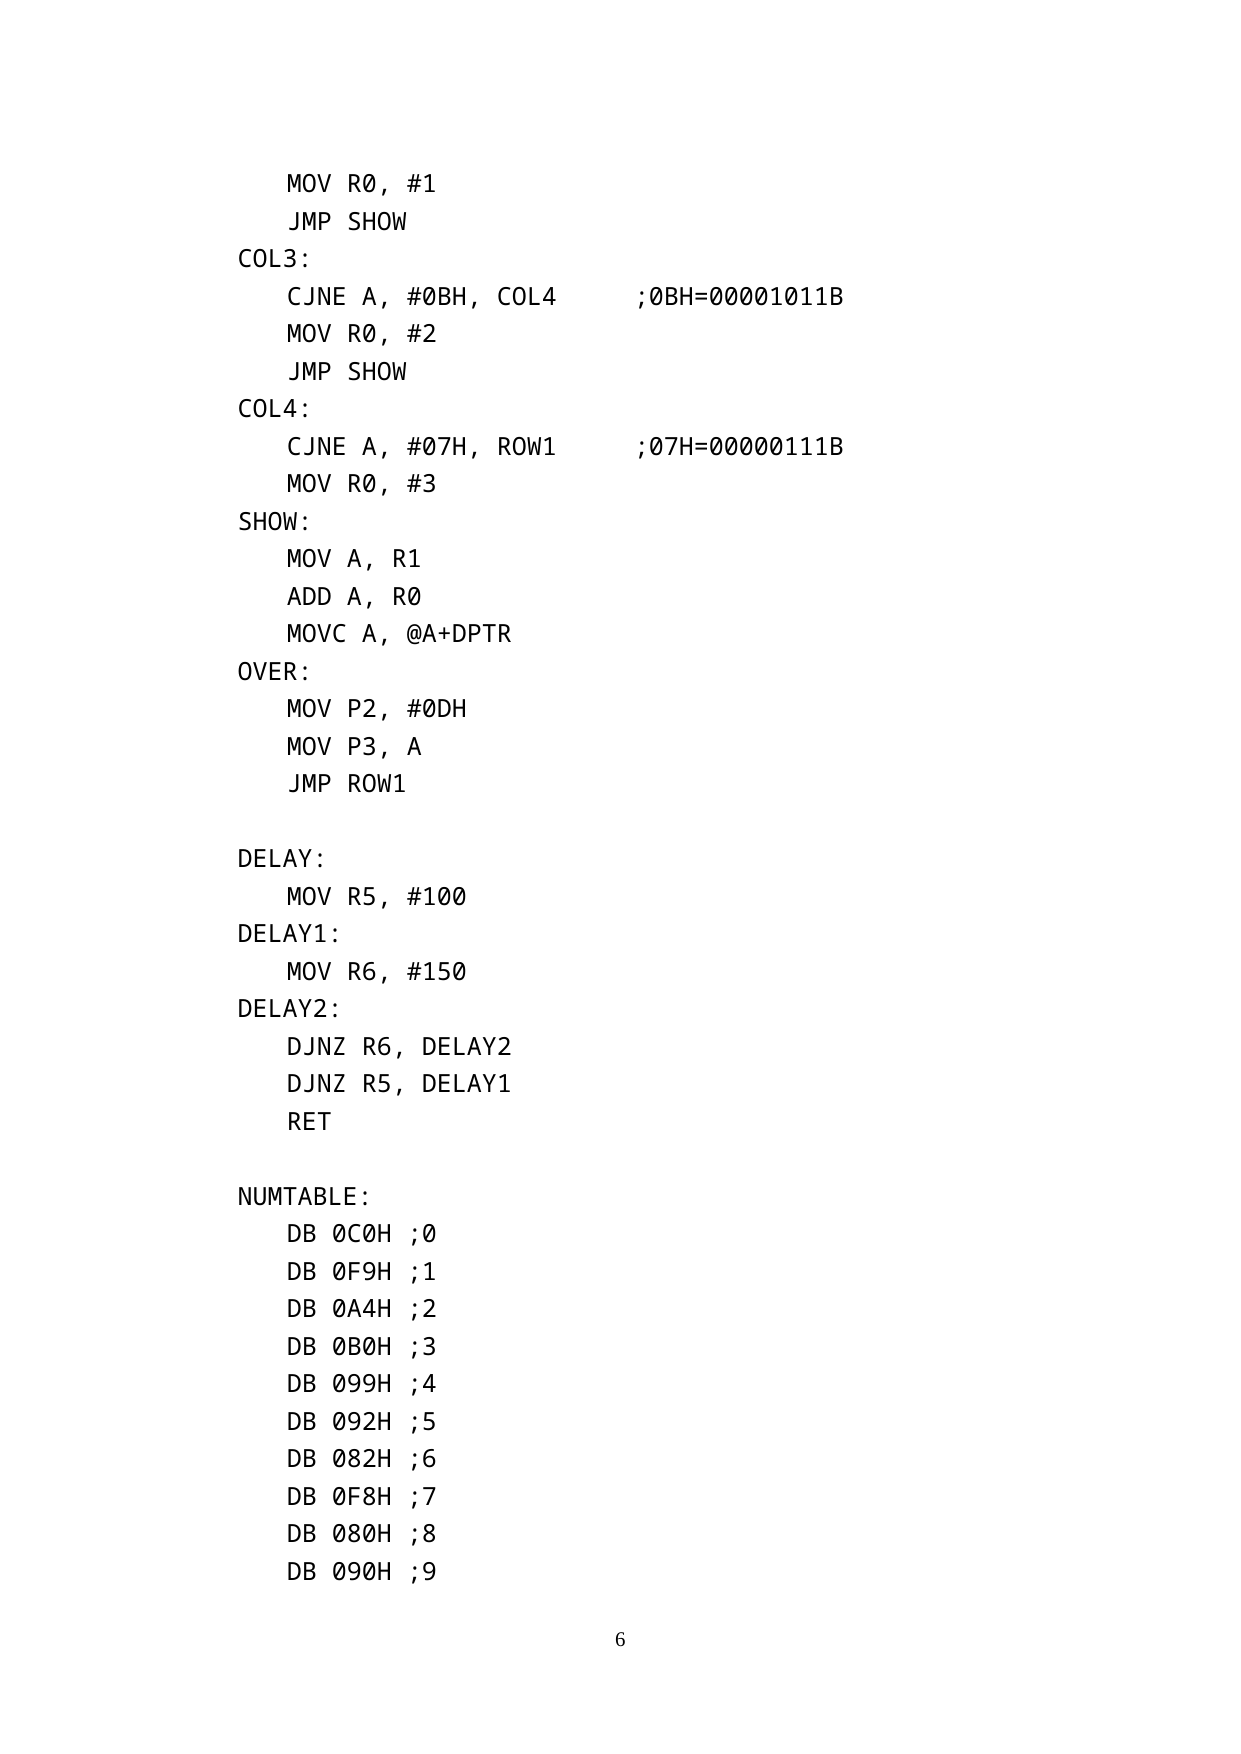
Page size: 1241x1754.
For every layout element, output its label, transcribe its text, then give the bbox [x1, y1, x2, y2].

list DB 0F8H ;7 [237, 1477, 1028, 1514]
list DELAY2: [237, 989, 1028, 1027]
list DJNZ R5, DELAY1 [237, 1064, 1028, 1102]
list MOV P2, #0DH [237, 689, 1028, 727]
list SHOW: [237, 502, 1028, 539]
list DB 0F9H ;1 [237, 1252, 1028, 1289]
list DB 0B0H ;3 [237, 1327, 1028, 1364]
list DELAY1: [237, 914, 1028, 952]
list NUMTABLE: [237, 1177, 1028, 1214]
list OVER: [237, 652, 1028, 689]
list DB 092H ;5 [237, 1402, 1028, 1439]
list DJNZ R6, DELAY2 [237, 1027, 1028, 1064]
list MOV R0, #2 [237, 314, 1028, 352]
list COL4: [237, 389, 1028, 427]
list ADD A, R0 [237, 577, 1028, 614]
list DB 099H ;4 [237, 1364, 1028, 1402]
list DELAY: [237, 839, 1028, 877]
list DB 082H ;6 [237, 1439, 1028, 1477]
list MOV A, R1 [237, 539, 1028, 577]
list DB 080H ;8 [237, 1514, 1028, 1552]
list JMP SHOW [237, 202, 1028, 239]
list MOV P3, A [237, 727, 1028, 764]
list MOV R0, #1 [237, 164, 1028, 202]
list MOVC A, @A+DPTR [237, 614, 1028, 652]
list DB 090H ;9 [237, 1552, 1028, 1589]
list RET [237, 1102, 1028, 1139]
list CJNE A, #0BH, COL4 ;0BH=00001011B [237, 277, 1028, 314]
list MOV R6, #150 [237, 952, 1028, 989]
list MOV R0, #3 [237, 464, 1028, 502]
list DB 0A4H ;2 [237, 1289, 1028, 1327]
list JMP SHOW [237, 352, 1028, 389]
list MOV R5, #100 [237, 877, 1028, 914]
list CJNE A, #07H, ROW1 ;07H=00000111B [237, 427, 1028, 464]
list JMP ROW1 [237, 764, 1028, 802]
list DB 0C0H ;0 [237, 1214, 1028, 1252]
list COL3: [237, 239, 1028, 277]
